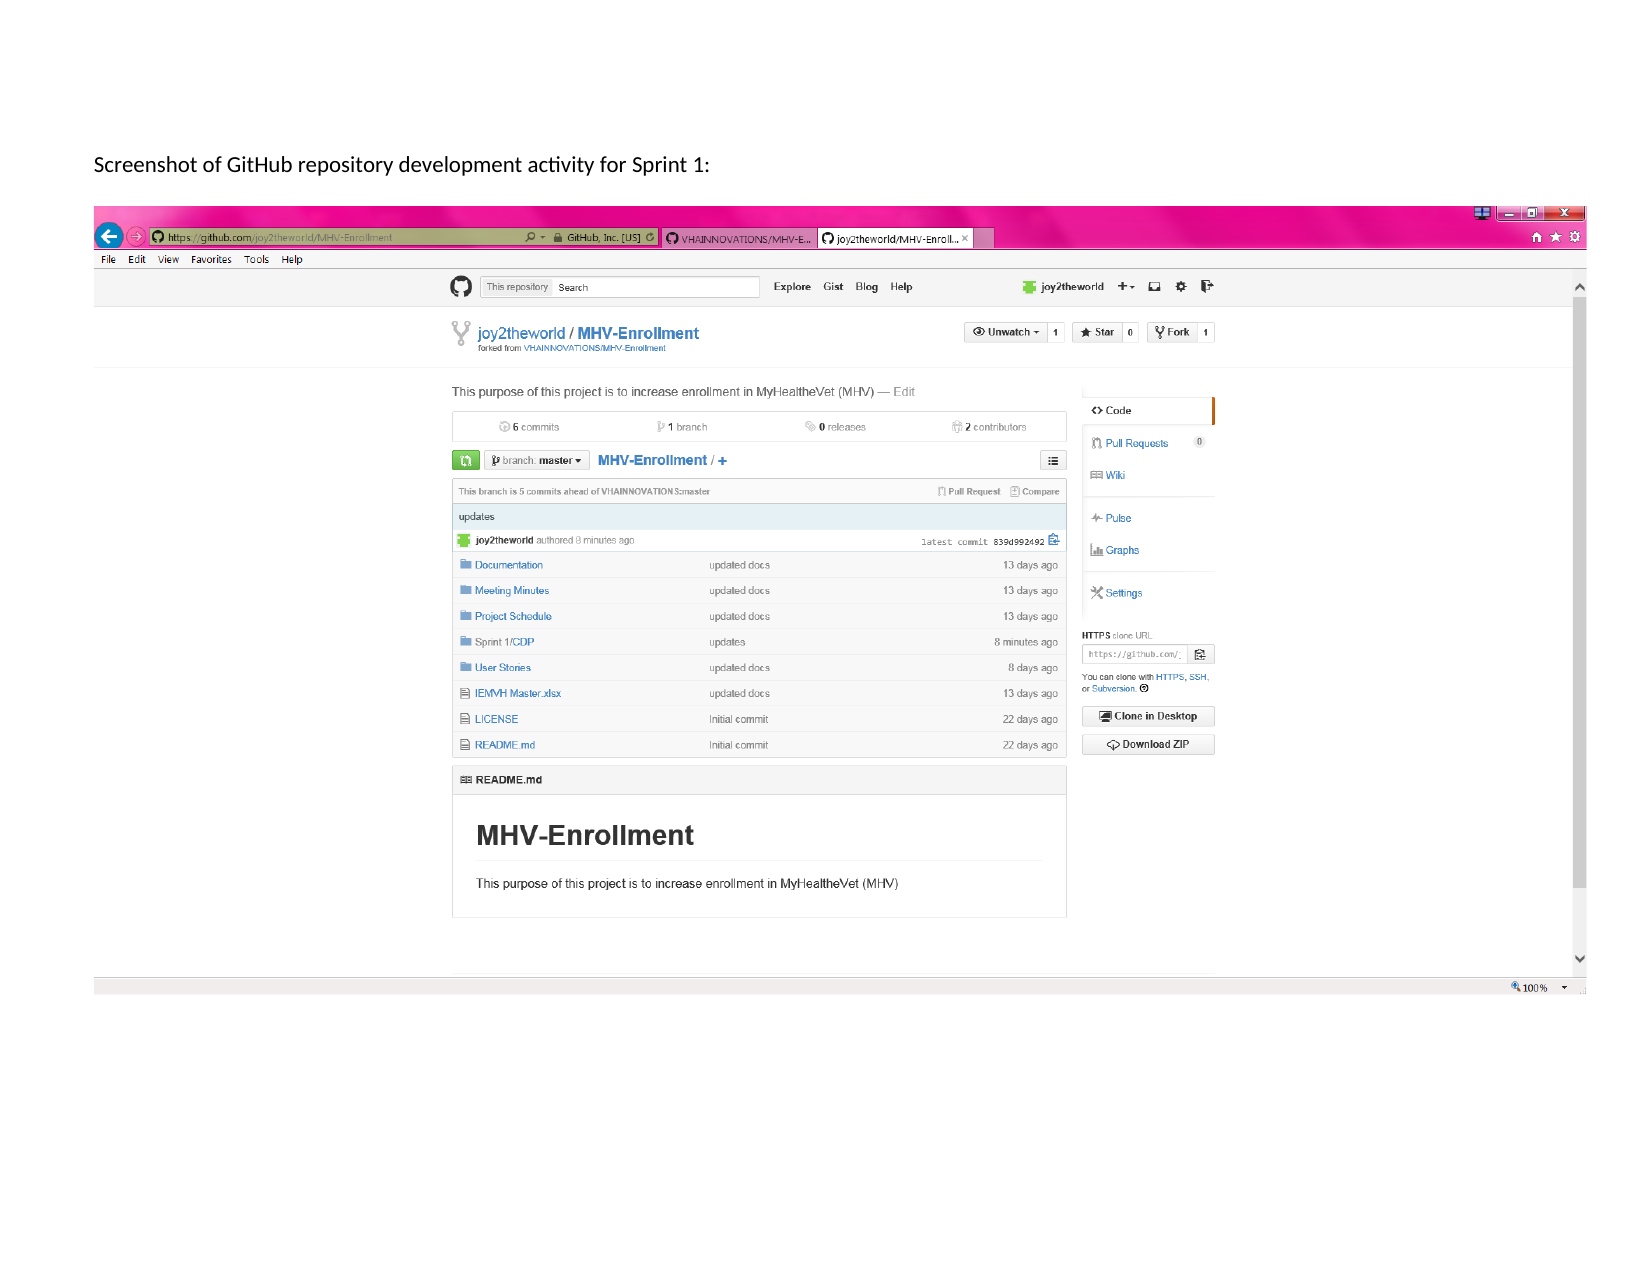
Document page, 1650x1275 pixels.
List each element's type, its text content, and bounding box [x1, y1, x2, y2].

text Screenshot of GitHub repository development activity for Sprint 1: [94, 150, 1500, 178]
picture [93, 206, 1587, 995]
